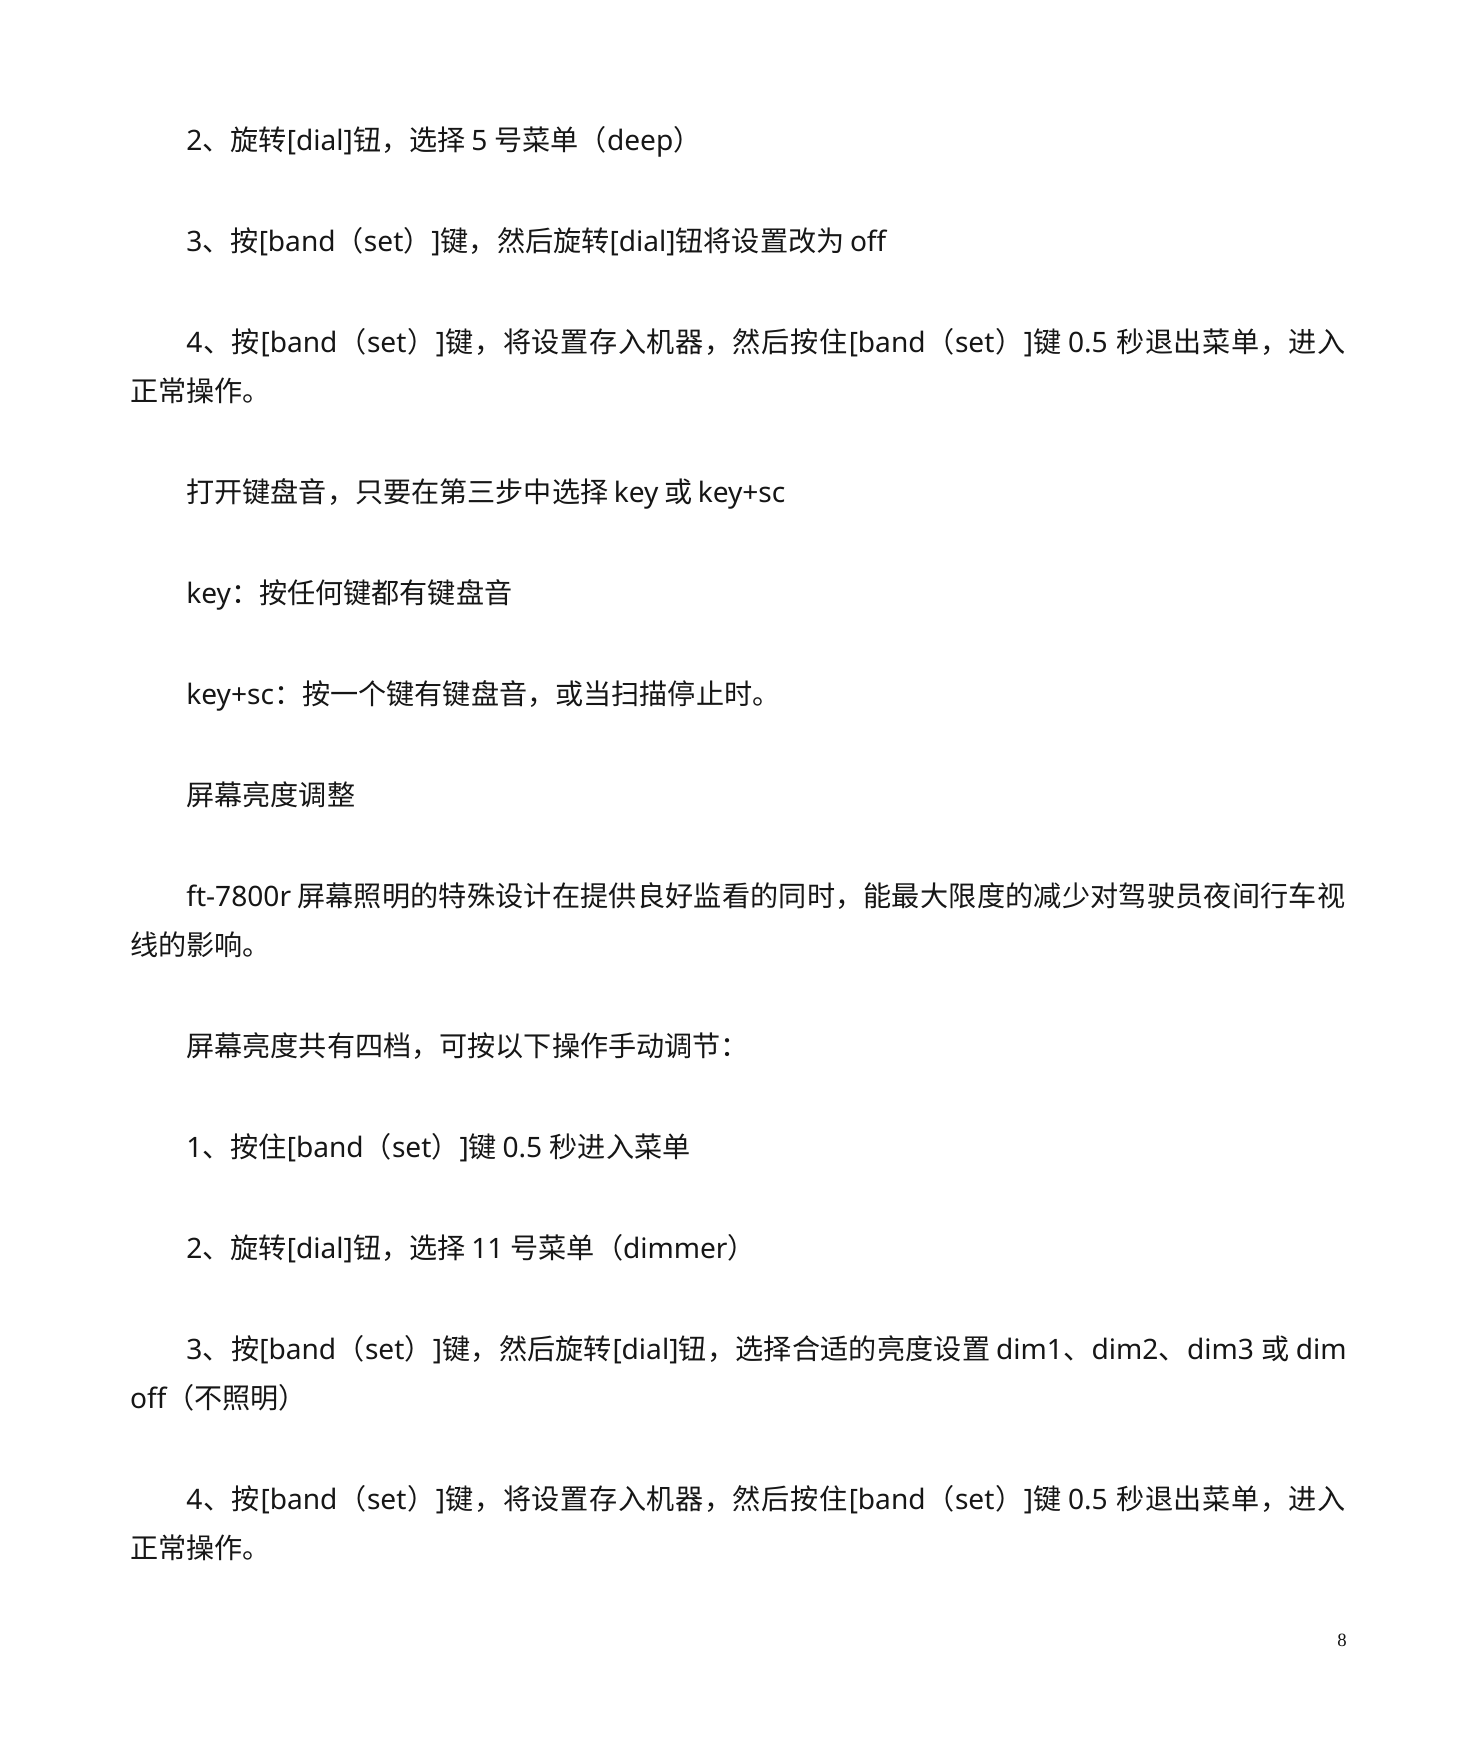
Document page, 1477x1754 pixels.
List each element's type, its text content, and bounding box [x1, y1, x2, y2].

text 2、旋转[dial]钮，选择11 号菜单（dimmer） [130, 1226, 1346, 1267]
text 2、旋转[dial]钮，选择5 号菜单（deep） [130, 118, 1346, 159]
text 4、按[band（set）]键，将设置存入机器，然后按住[band（set）]键0.5 秒退出菜单，进入正常操作。 [130, 1477, 1346, 1567]
text 4、按[band（set）]键，将设置存入机器，然后按住[band（set）]键0.5 秒退出菜单，进入正常操作。 [130, 320, 1346, 410]
text 打开键盘音，只要在第三步中选择key或key+sc [130, 470, 1346, 511]
text 1、按住[band（set）]键0.5 秒进入菜单 [130, 1125, 1346, 1166]
text 3、按[band（set）]键，然后旋转[dial]钮，选择合适的亮度设置dim1、dim2、dim3 或dim off（不照明） [130, 1327, 1346, 1417]
text key：按任何键都有键盘音 [130, 571, 1346, 612]
text 屏幕亮度调整 [130, 773, 1346, 814]
text 3、按[band（set）]键，然后旋转[dial]钮将设置改为off [130, 219, 1346, 260]
text 屏幕亮度共有四档，可按以下操作手动调节： [130, 1024, 1346, 1065]
text ft-7800r屏幕照明的特殊设计在提供良好监看的同时，能最大限度的减少对驾驶员夜间行车视线的影响。 [130, 874, 1346, 964]
text key+sc：按一个键有键盘音，或当扫描停止时。 [130, 672, 1346, 713]
